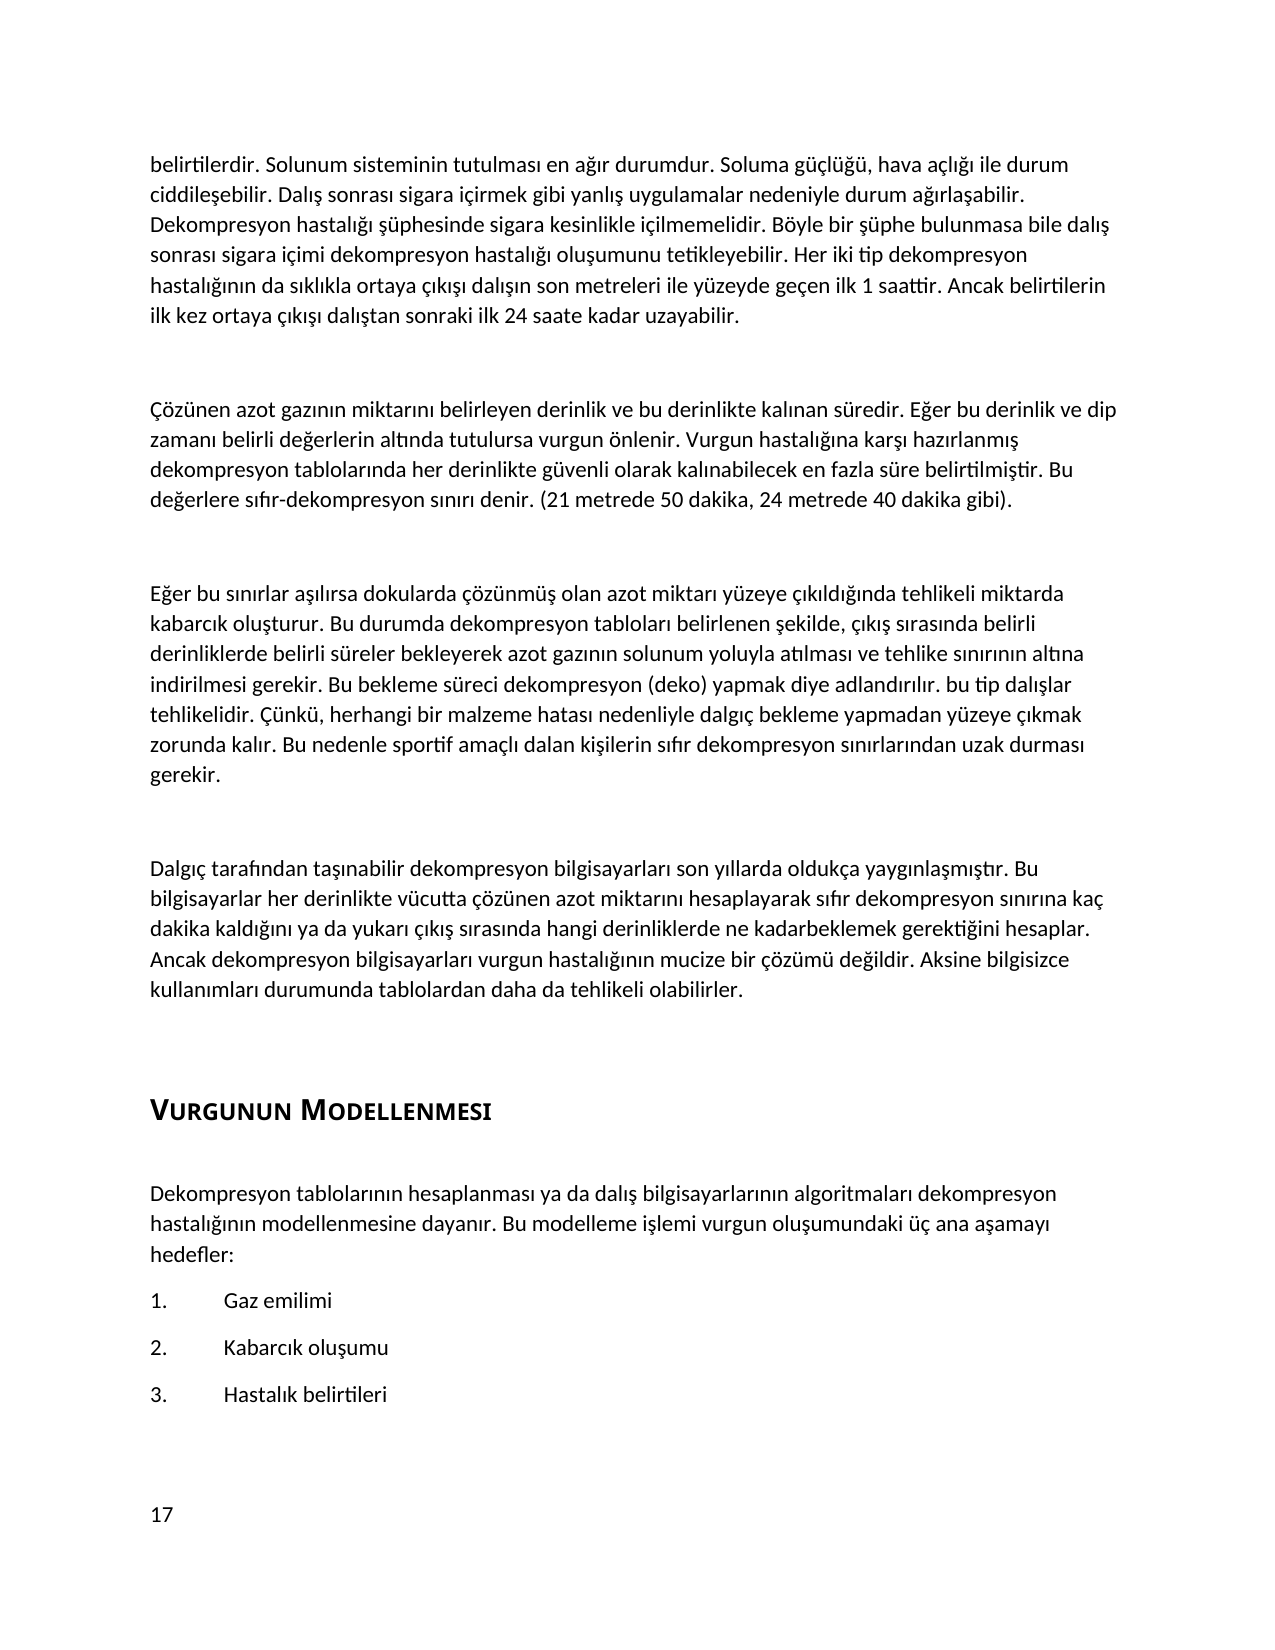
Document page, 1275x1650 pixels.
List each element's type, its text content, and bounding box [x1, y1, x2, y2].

text 2. Kabarcık oluşumu [150, 1333, 1125, 1361]
text 1. Gaz emilimi [150, 1287, 1125, 1314]
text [150, 150, 1125, 329]
text Eğer bu sınırlar aşılırsa dokularda çözünmüş olan azot miktarı yüzeye çıkıldığında tehlikeli miktarda kabarcık oluşturur. Bu durumda dekompresyon tabloları belirlenen şekilde, çıkış sırasında belirli derinliklerde belirli süreler bekleyerek azot gazının solunum yoluyla atılması ve tehlike sınırının altına indirilmesi gerekir. Bu bekleme süreci dekompresyon (deko) yapmak diye adlandırılır. bu tip dalışlar tehlikelidir. Çünkü, herhangi bir malzeme hatası nedenliyle dalgıç bekleme yapmadan yüzeye çıkmak zorunda kalır. Bu nedenle sportif amaçlı dalan kişilerin sıfır dekompresyon sınırlarından uzak durması gerekir. [150, 579, 1125, 788]
text Dalgıç tarafından taşınabilir dekompresyon bilgisayarları son yıllarda oldukça yaygınlaşmıştır. Bu bilgisayarlar her derinlikte vücutta çözünen azot miktarını hesaplayarak sıfır dekompresyon sınırına kaç dakika kaldığını ya da yukarı çıkış sırasında hangi derinliklerde ne kadarbeklemek gerektiğini hesaplar. Ancak dekompresyon bilgisayarları vurgun hastalığının mucize bir çözümü değildir. Aksine bilgisizce kullanımları durumunda tablolardan daha da tehlikeli olabilirler. [150, 854, 1125, 1003]
text Çözünen azot gazının miktarını belirleyen derinlik ve bu derinlikte kalınan süredir. Eğer bu derinlik ve dip zamanı belirli değerlerin altında tutulursa vurgun önlenir. Vurgun hastalığına karşı hazırlanmış dekompresyon tablolarında her derinlikte güvenli olarak kalınabilecek en fazla süre belirtilmiştir. Bu değerlere sıfır-dekompresyon sınırı denir. (21 metrede 50 dakika, 24 metrede 40 dakika gibi). [150, 395, 1125, 513]
text Dekompresyon tablolarının hesaplanması ya da dalış bilgisayarlarının algoritmaları dekompresyon hastalığının modellenmesine dayanır. Bu modelleme işlemi vurgun oluşumundaki üç ana aşamayı hedefler: [150, 1179, 1125, 1268]
text 3. Hastalık belirtileri [150, 1380, 1125, 1408]
subtitle Vurgunun Modellenmesi [150, 1089, 1125, 1129]
